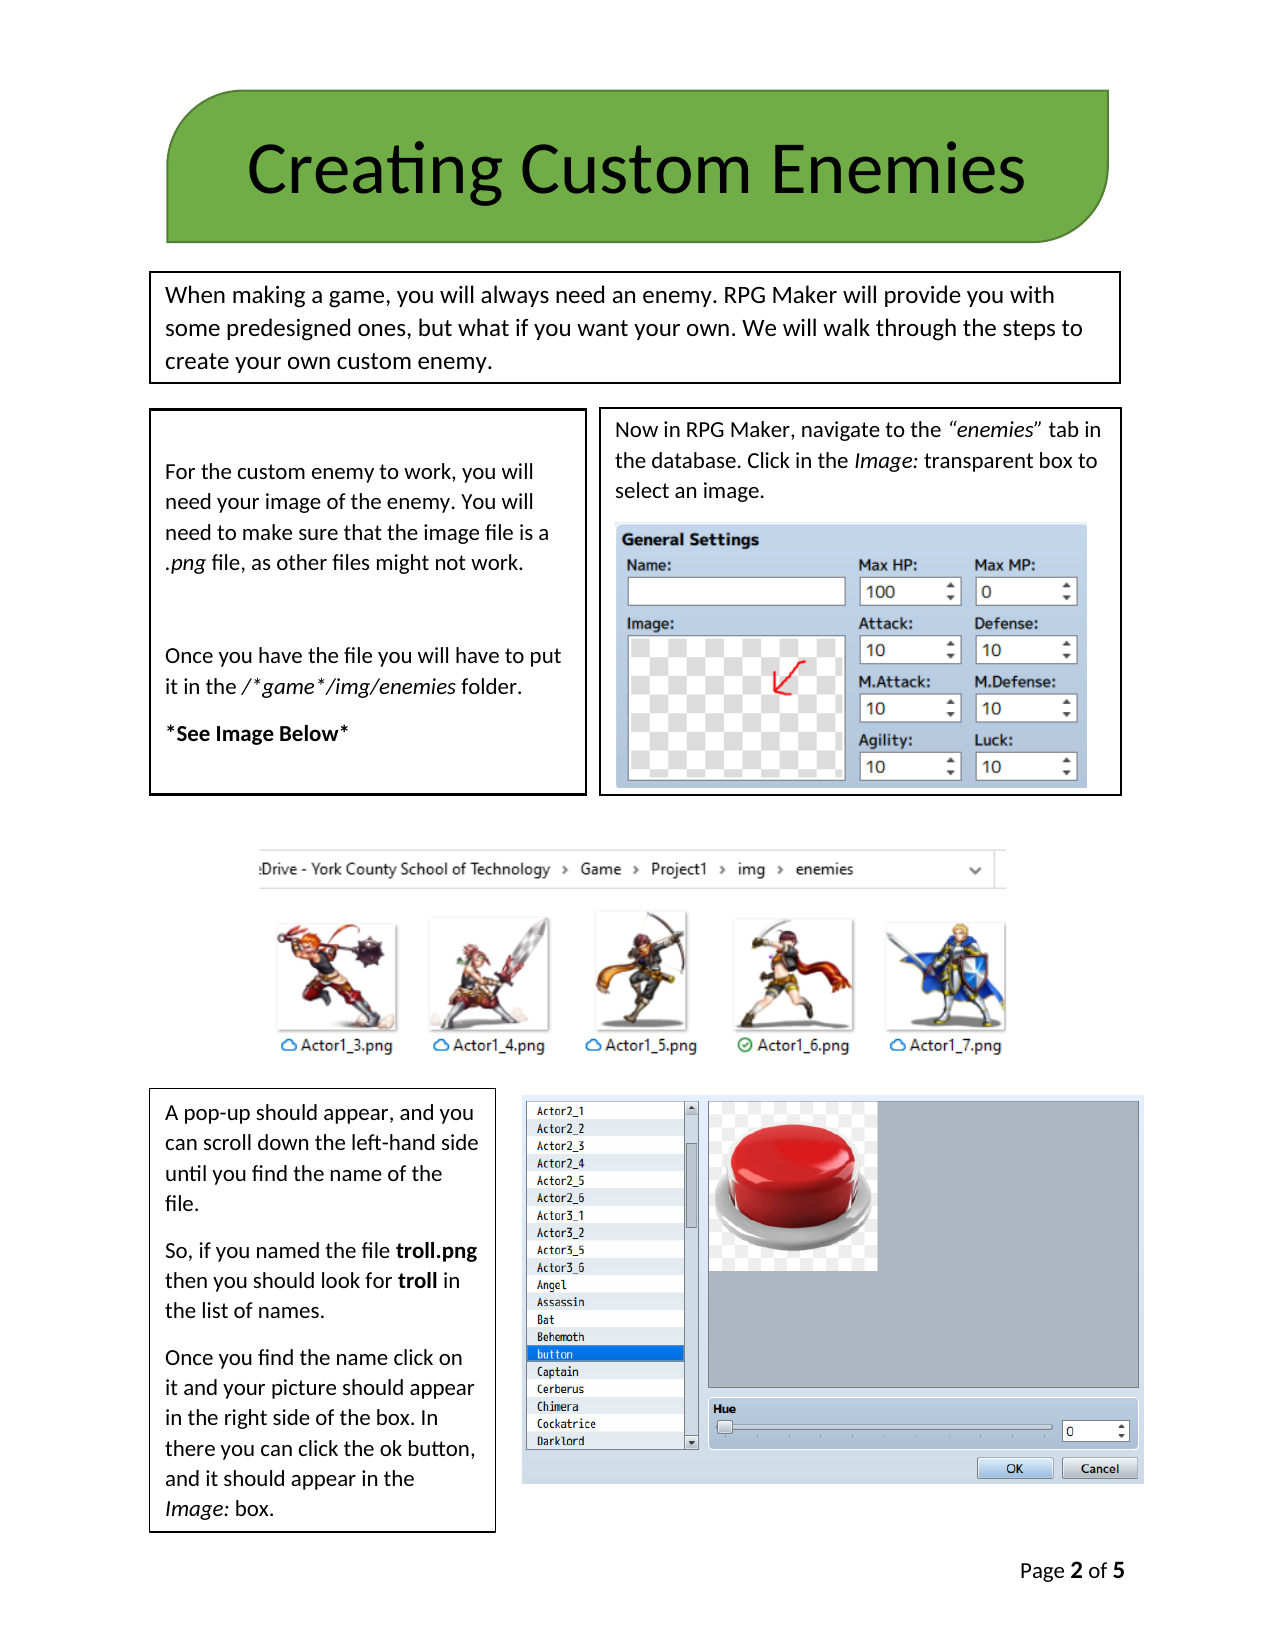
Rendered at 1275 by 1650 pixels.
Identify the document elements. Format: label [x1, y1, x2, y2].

picture [521, 1095, 1144, 1484]
picture [259, 847, 1007, 1064]
picture [615, 522, 1087, 788]
